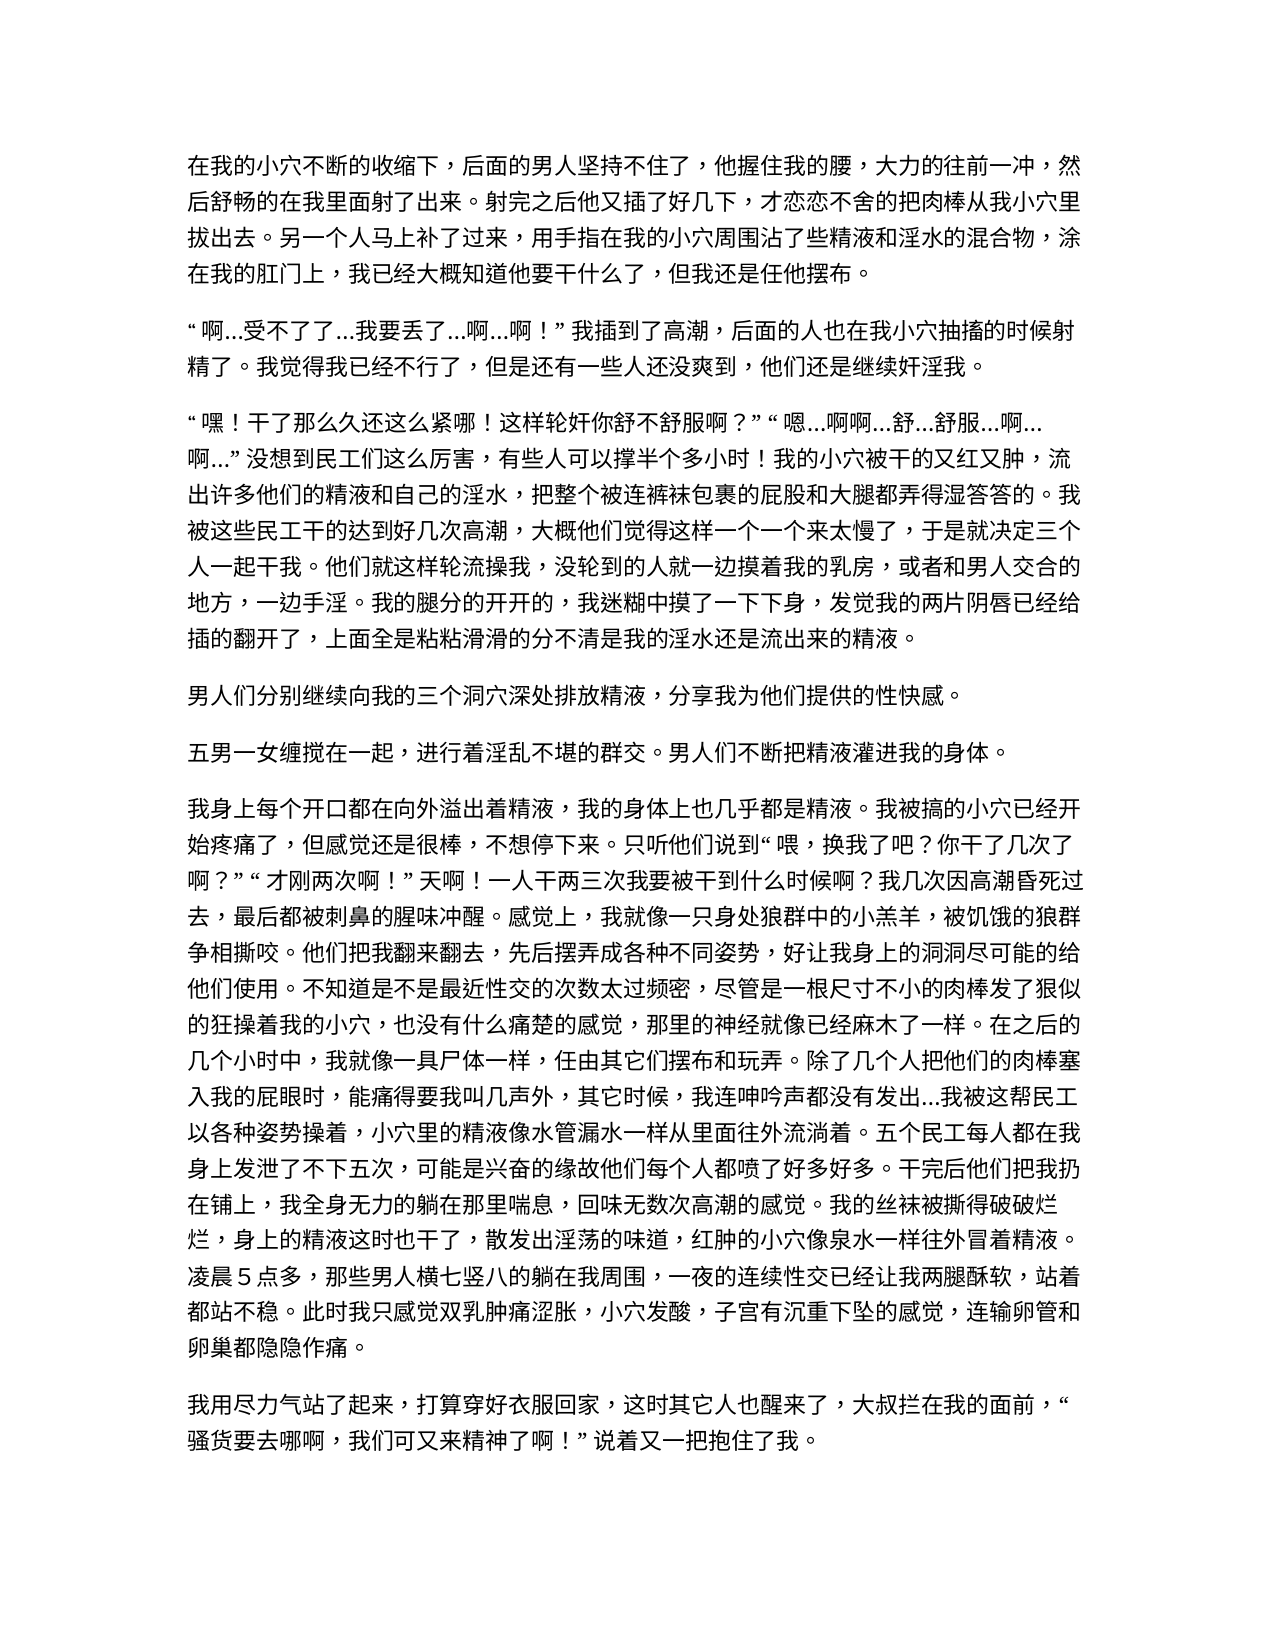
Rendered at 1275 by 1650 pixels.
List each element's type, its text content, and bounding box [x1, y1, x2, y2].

text 我用尽力气站了起来，打算穿好衣服回家，这时其它人也醒来了，大叔拦在我的面前，“ 骚货要去哪啊，我们可又来精神了啊！” 说着又一把抱住了我。 [187, 1389, 1087, 1456]
text “ 嘿！干了那么久还这么紧哪！这样轮奸你舒不舒服啊？” “ 嗯…啊啊…舒…舒服…啊…啊…” 没想到民工们这么厉害，有些人可以撑半个多小时！我的小穴被干的又红又肿，流出许多他们的精液和自己的淫水，把整个被连裤袜包裹的屁股和大腿都弄得湿答答的。我被这些民工干的达到好几次高潮，大概他们觉得这样一个一个来太慢了，于是就决定三个人一起干我。他们就这样轮流操我，没轮到的人就一边摸着我的乳房，或者和男人交合的地方，一边手淫。我的腿分的开开的，我迷糊中摸了一下下身，发觉我的两片阴唇已经给插的翻开了，上面全是粘粘滑滑的分不清是我的淫水还是流出来的精液。 [187, 407, 1087, 654]
text 男人们分别继续向我的三个洞穴深处排放精液，分享我为他们提供的性快感。 [187, 680, 1087, 711]
text 五男一女缠搅在一起，进行着淫乱不堪的群交。男人们不断把精液灌进我的身体。 [187, 736, 1087, 768]
text 我身上每个开口都在向外溢出着精液，我的身体上也几乎都是精液。我被搞的小穴已经开始疼痛了，但感觉还是很棒，不想停下来。只听他们说到“ 喂，换我了吧？你干了几次了啊？” “ 才刚两次啊！” 天啊！一人干两三次我要被干到什么时候啊？我几次因高潮昏死过去，最后都被刺鼻的腥味冲醒。感觉上，我就像一只身处狼群中的小羔羊，被饥饿的狼群争相撕咬。他们把我翻来翻去，先后摆弄成各种不同姿势，好让我身上的洞洞尽可能的给他们使用。不知道是不是最近性交的次数太过频密，尽管是一根尺寸不小的肉棒发了狠似的狂操着我的小穴，也没有什么痛楚的感觉，那里的神经就像已经麻木了一样。在之后的几个小时中，我就像一具尸体一样，任由其它们摆布和玩弄。除了几个人把他们的肉棒塞入我的屁眼时，能痛得要我叫几声外，其它时候，我连呻吟声都没有发出…我被这帮民工以各种姿势操着，小穴里的精液像水管漏水一样从里面往外流淌着。五个民工每人都在我身上发泄了不下五次，可能是兴奋的缘故他们每个人都喷了好多好多。干完后他们把我扔在铺上，我全身无力的躺在那里喘息，回味无数次高潮的感觉。我的丝袜被撕得破破烂烂，身上的精液这时也干了，散发出淫荡的味道，红肿的小穴像泉水一样往外冒着精液。凌晨５点多，那些男人横七竖八的躺在我周围，一夜的连续性交已经让我两腿酥软，站着都站不稳。此时我只感觉双乳肿痛涩胀，小穴发酸，子宫有沉重下坠的感觉，连输卵管和卵巢都隐隐作痛。 [187, 793, 1087, 1363]
text 在我的小穴不断的收缩下，后面的男人坚持不住了，他握住我的腰，大力的往前一冲，然后舒畅的在我里面射了出来。射完之后他又插了好几下，才恋恋不舍的把肉棒从我小穴里拔出去。另一个人马上补了过来，用手指在我的小穴周围沾了些精液和淫水的混合物，涂在我的肛门上，我已经大概知道他要干什么了，但我还是任他摆布。 [187, 150, 1087, 289]
text “ 啊…受不了了…我要丢了…啊…啊！” 我插到了高潮，后面的人也在我小穴抽搐的时候射精了。我觉得我已经不行了，但是还有一些人还没爽到，他们还是继续奸淫我。 [187, 314, 1087, 382]
